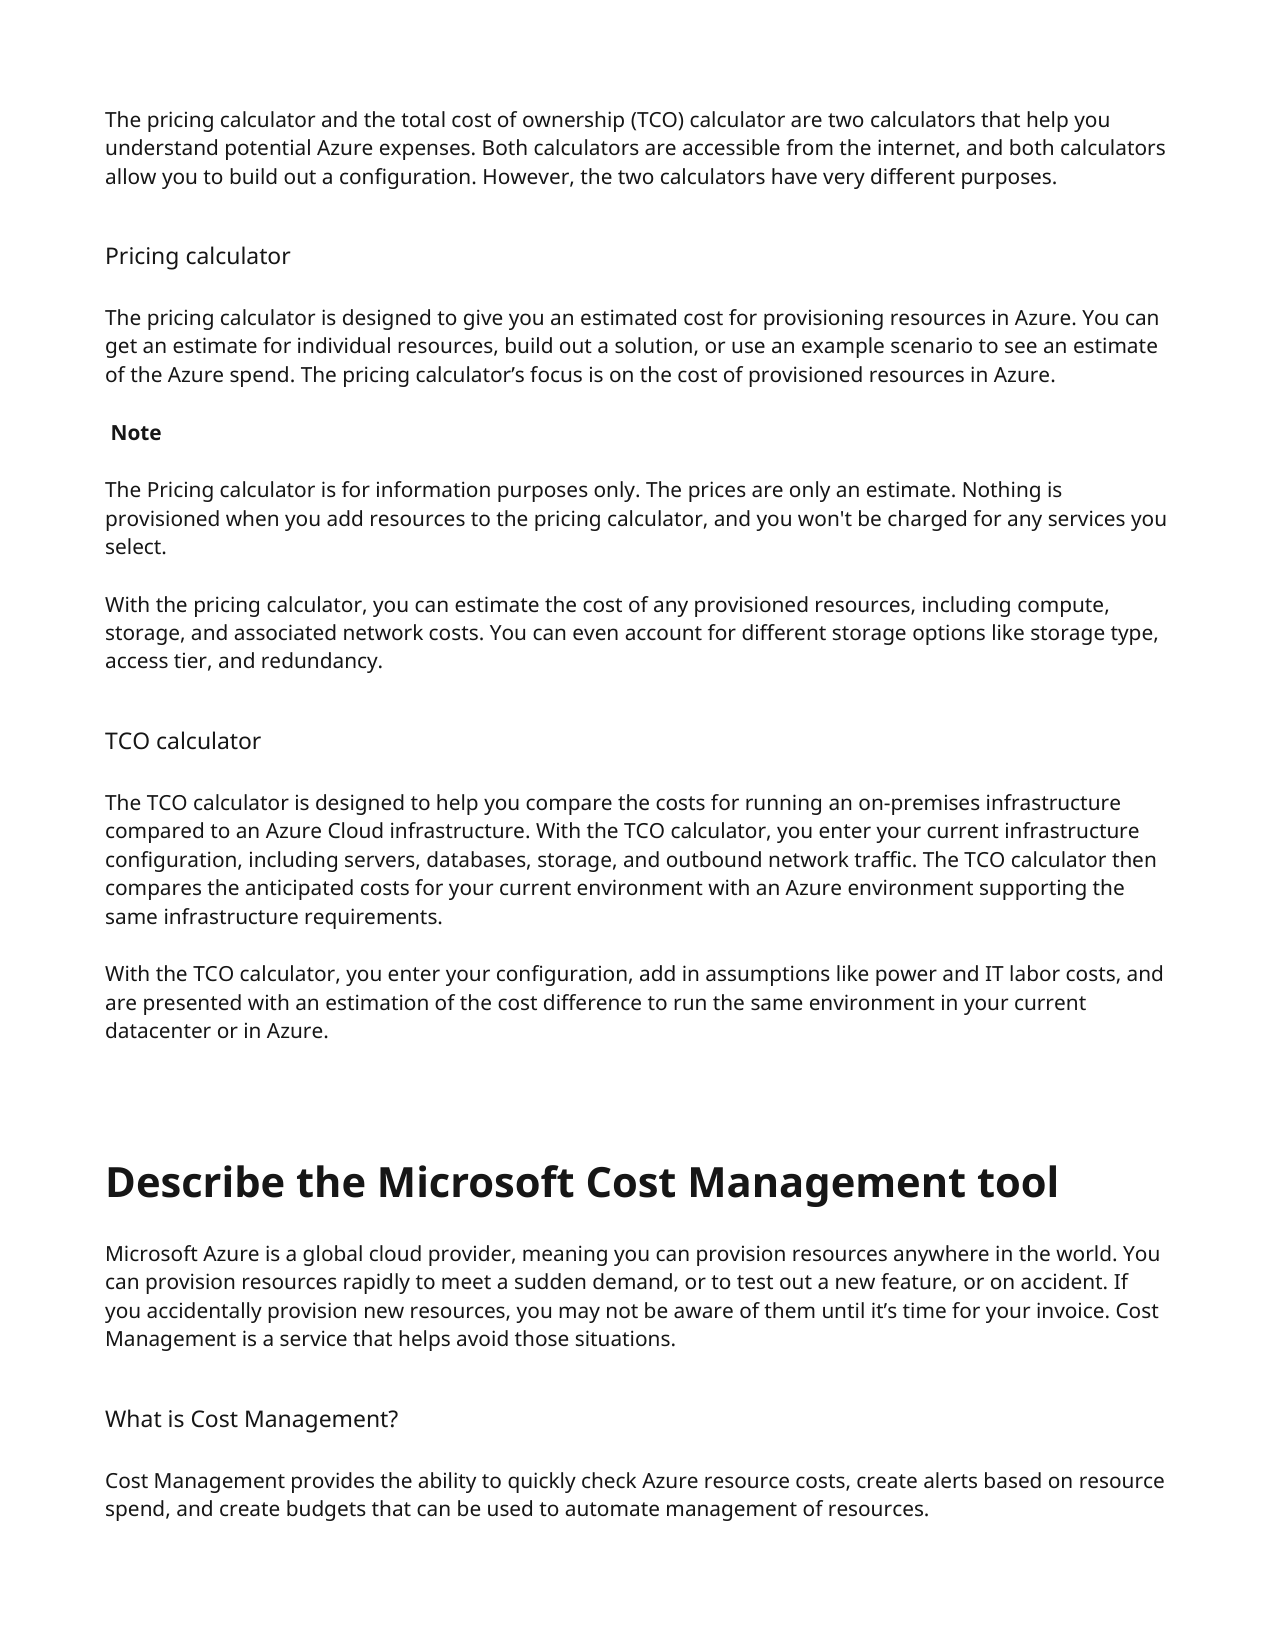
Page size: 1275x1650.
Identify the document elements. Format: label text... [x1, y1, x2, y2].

subtitle Describe the Microsoft Cost Management tool [105, 1153, 1170, 1210]
text The pricing calculator and the total cost of ownership (TCO) calculator are two calculators that help you understand potential Azure expenses. Both calculators are accessible from the internet, and both calculators allow you to build out a configuration. However, the two calculators have very different purposes. [105, 105, 1170, 190]
subtitle Pricing calculator [105, 240, 1170, 272]
text Microsoft Azure is a global cloud provider, meaning you can provision resources anywhere in the world. You can provision resources rapidly to meet a sudden demand, or to test out a new feature, or on accident. If you accidentally provision new resources, you may not be aware of them until it’s time for your invoice. Cost Management is a service that helps avoid those situations. [105, 1239, 1170, 1353]
title Note [105, 418, 1170, 446]
subtitle What is Cost Management? [105, 1403, 1170, 1434]
subtitle TCO calculator [105, 725, 1170, 756]
text With the pricing calculator, you can estimate the cost of any provisioned resources, including compute, storage, and associated network costs. You can even account for different storage options like storage type, access tier, and redundancy. [105, 590, 1170, 675]
text The Pricing calculator is for information purposes only. The prices are only an estimate. Nothing is provisioned when you add resources to the pricing calculator, and you won't be charged for any services you select. [105, 475, 1170, 561]
text Cost Management provides the ability to quickly check Azure resource costs, create alerts based on resource spend, and create budgets that can be used to automate management of resources. [105, 1466, 1170, 1523]
text The TCO calculator is designed to help you compare the costs for running an on-premises infrastructure compared to an Azure Cloud infrastructure. With the TCO calculator, you enter your current infrastructure configuration, including servers, databases, storage, and outbound network traffic. The TCO calculator then compares the anticipated costs for your current environment with an Azure environment supporting the same infrastructure requirements. [105, 788, 1170, 930]
text The pricing calculator is designed to give you an estimated cost for provisioning resources in Azure. You can get an estimate for individual resources, build out a solution, or use an example scenario to see an estimate of the Azure spend. The pricing calculator’s focus is on the cost of provisioned resources in Azure. [105, 303, 1170, 388]
text With the TCO calculator, you enter your configuration, add in assumptions like power and IT labor costs, and are presented with an estimation of the cost difference to run the same environment in your current datacenter or in Azure. [105, 959, 1170, 1045]
